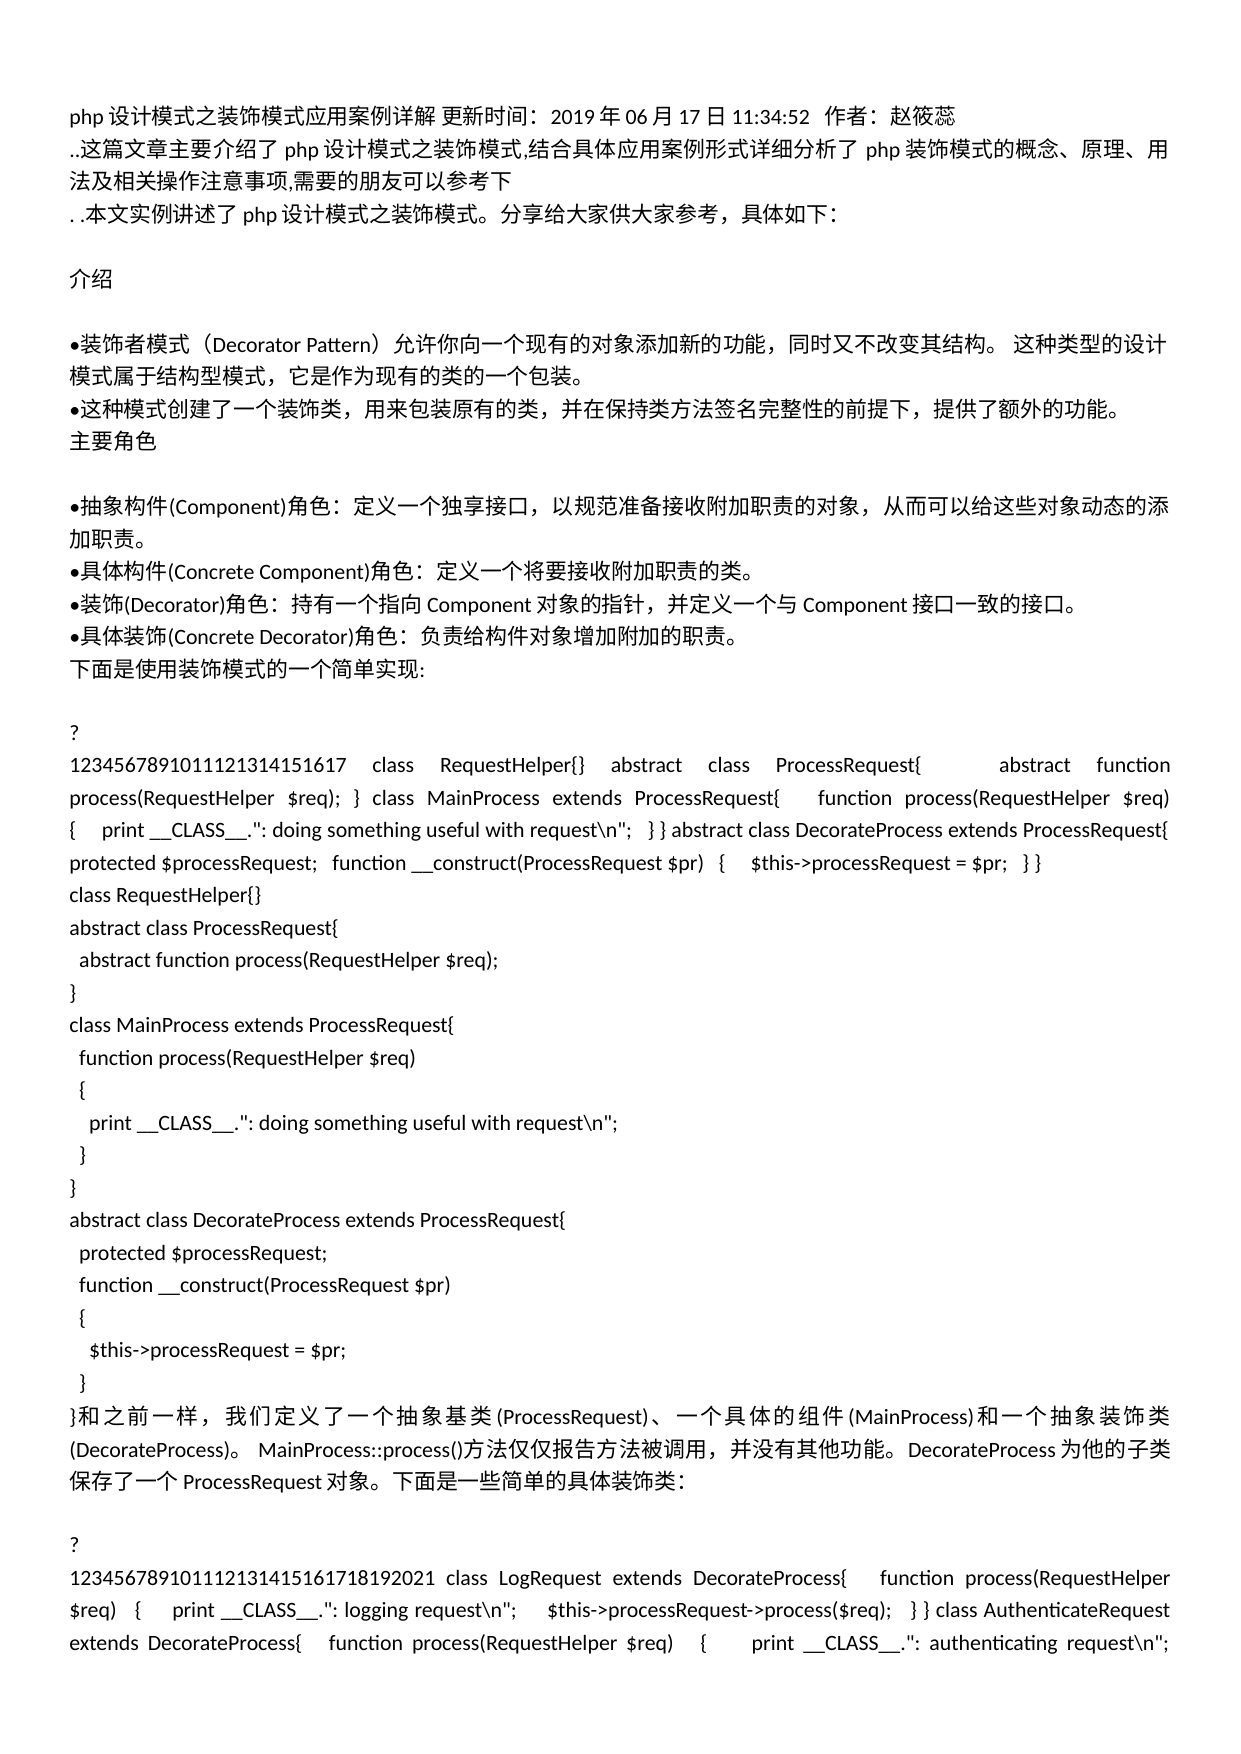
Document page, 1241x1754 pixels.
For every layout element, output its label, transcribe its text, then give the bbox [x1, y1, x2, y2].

text abstract class DecorateProcess extends ProcessRequest{ [69, 1204, 1171, 1236]
text •装饰者模式（Decorator Pattern）允许你向一个现有的对象添加新的功能，同时又不改变其结构。 这种类型的设计模式属于结构型模式，它是作为现有的类的一个包装。 [69, 326, 1171, 391]
text class MainProcess extends ProcessRequest{ [69, 1009, 1171, 1041]
text 下面是使用装饰模式的一个简单实现: [69, 651, 1171, 684]
text •具体装饰(Concrete Decorator)角色：负责给构件对象增加附加的职责。 [69, 619, 1171, 651]
text php设计模式之装饰模式应用案例详解 更新时间：2019年06月17日 11:34:52 作者：赵筱蕊 [69, 99, 1171, 131]
text }和之前一样，我们定义了一个抽象基类(ProcessRequest)、一个具体的组件(MainProcess)和一个抽象装饰类(DecorateProcess)。 MainProcess::process()方法仅仅报告方法被调用，并没有其他功能。DecorateProcess为他的子类保存了一个ProcessRequest对象。下面是一些简单的具体装饰类： [69, 1399, 1171, 1496]
text ? [69, 1529, 1171, 1561]
text •抽象构件(Component)角色：定义一个独享接口，以规范准备接收附加职责的对象，从而可以给这些对象动态的添加职责。 [69, 489, 1171, 554]
text print __CLASS__.": doing something useful with request\n"; [69, 1106, 1171, 1139]
text 主要角色 [69, 424, 1171, 456]
text •这种模式创建了一个装饰类，用来包装原有的类，并在保持类方法签名完整性的前提下，提供了额外的功能。 [69, 391, 1171, 424]
text { [69, 1301, 1171, 1334]
text 介绍 [69, 261, 1171, 294]
text class RequestHelper{} [69, 879, 1171, 911]
text function __construct(ProcessRequest $pr) [69, 1269, 1171, 1301]
text ..这篇文章主要介绍了php设计模式之装饰模式,结合具体应用案例形式详细分析了php装饰模式的概念、原理、用法及相关操作注意事项,需要的朋友可以参考下 [69, 131, 1171, 196]
text abstract class ProcessRequest{ [69, 911, 1171, 944]
text protected $processRequest; [69, 1236, 1171, 1269]
text } [69, 976, 1171, 1009]
text $this->processRequest = $pr; [69, 1334, 1171, 1366]
text •装饰(Decorator)角色：持有一个指向Component对象的指针，并定义一个与Component接口一致的接口。 [69, 586, 1171, 619]
text •具体构件(Concrete Component)角色：定义一个将要接收附加职责的类。 [69, 554, 1171, 586]
text function process(RequestHelper $req) [69, 1041, 1171, 1074]
text abstract function process(RequestHelper $req); [69, 944, 1171, 976]
text 1234567891011121314151617 class RequestHelper{} abstract class ProcessRequest{ abstract function process(RequestHelper $req); } class MainProcess extends ProcessRequest{ function process(RequestHelper $req) { print __CLASS__.": doing something useful with request\n"; } } abstract class DecorateProcess extends ProcessRequest{ protected $processRequest; function __construct(ProcessRequest $pr) { $this->processRequest = $pr; } } [69, 749, 1171, 879]
text ? [69, 716, 1171, 749]
text } [69, 1171, 1171, 1204]
text . .本文实例讲述了php设计模式之装饰模式。分享给大家供大家参考，具体如下： [69, 196, 1171, 229]
text } [69, 1139, 1171, 1171]
text } [69, 1366, 1171, 1399]
text { [69, 1074, 1171, 1106]
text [69, 1561, 1171, 1659]
